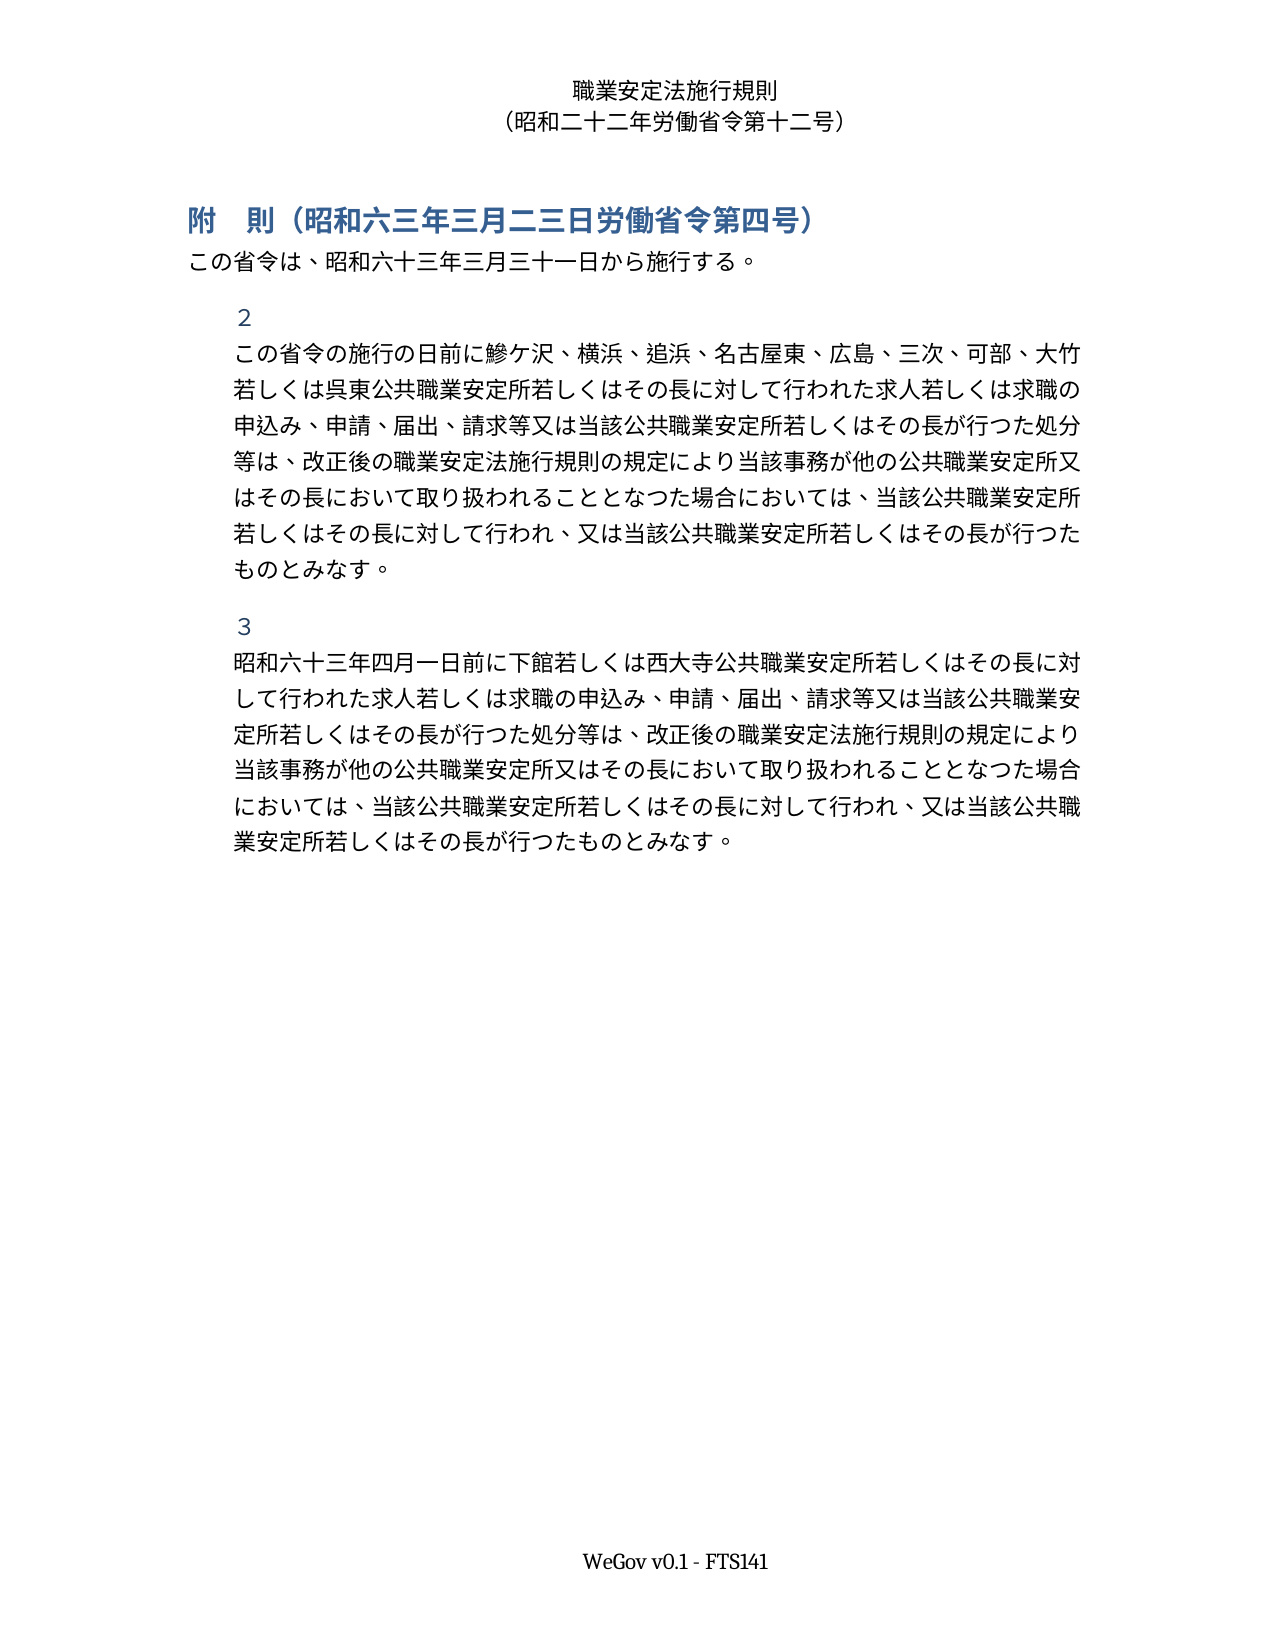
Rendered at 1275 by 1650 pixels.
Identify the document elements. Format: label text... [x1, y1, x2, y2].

subtitle ３ [233, 611, 1087, 642]
text この省令は、昭和六十三年三月三十一日から施行する。 [187, 246, 1087, 277]
subtitle ２ [233, 302, 1087, 334]
text この省令の施行の日前に鰺ケ沢、横浜、追浜、名古屋東、広島、三次、可部、大竹若しくは呉東公共職業安定所若しくはその長に対して行われた求人若しくは求職の申込み、申請、届出、請求等又は当該公共職業安定所若しくはその長が行つた処分等は、改正後の職業安定法施行規則の規定により当該事務が他の公共職業安定所又はその長において取り扱われることとなつた場合においては、当該公共職業安定所若しくはその長に対して行われ、又は当該公共職業安定所若しくはその長が行つたものとみなす。 [233, 338, 1087, 585]
subtitle 附 則（昭和六三年三月二三日労働省令第四号） [187, 200, 1087, 240]
text 昭和六十三年四月一日前に下館若しくは西大寺公共職業安定所若しくはその長に対して行われた求人若しくは求職の申込み、申請、届出、請求等又は当該公共職業安定所若しくはその長が行つた処分等は、改正後の職業安定法施行規則の規定により当該事務が他の公共職業安定所又はその長において取り扱われることとなつた場合においては、当該公共職業安定所若しくはその長に対して行われ、又は当該公共職業安定所若しくはその長が行つたものとみなす。 [233, 647, 1087, 858]
